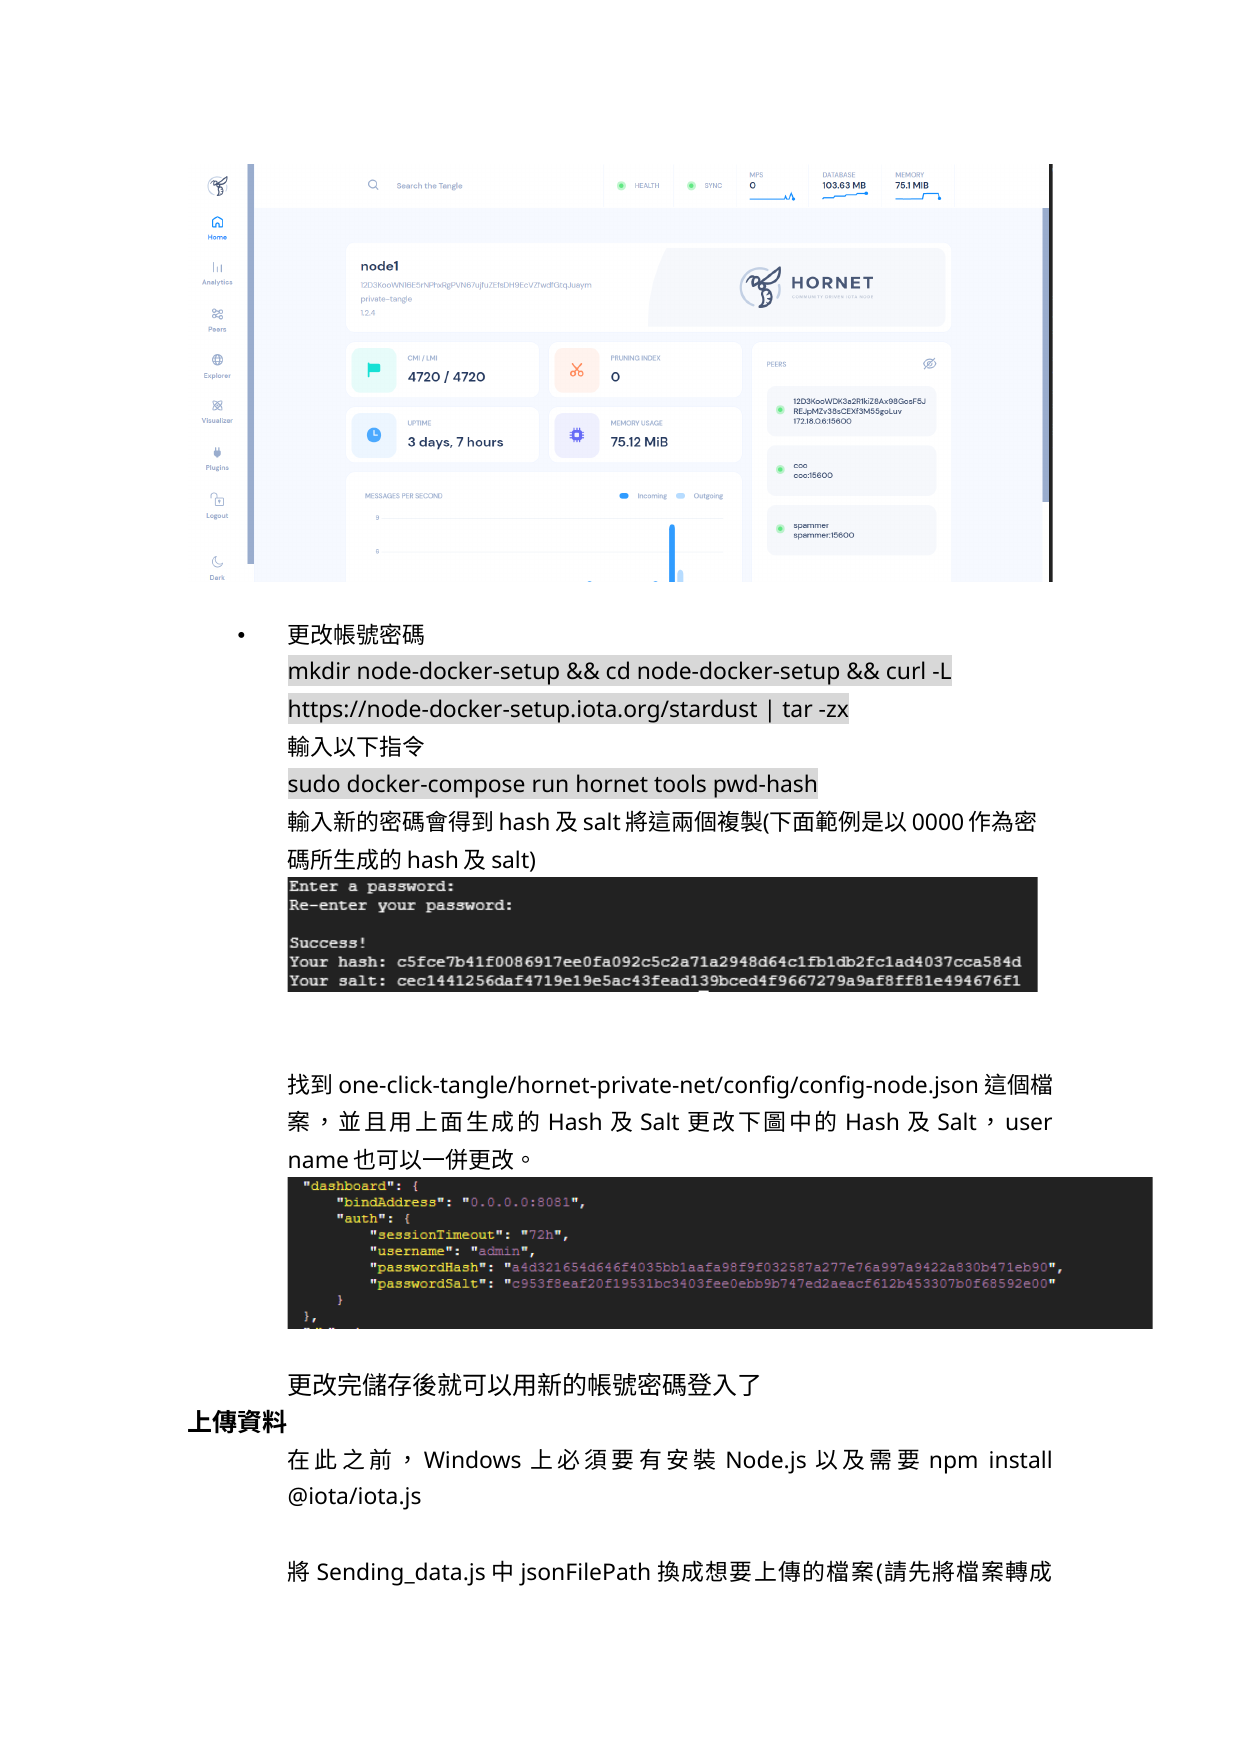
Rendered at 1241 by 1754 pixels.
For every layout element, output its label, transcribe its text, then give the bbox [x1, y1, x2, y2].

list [287, 1552, 1053, 1589]
picture [287, 1177, 1153, 1329]
text sudo docker-compose run hornet tools pwd-hash [237, 764, 1053, 802]
picture [187, 164, 1053, 582]
text 找到one-click-tangle/hornet-private-net/config/config-node.json這個檔案，並且用上面生成的Hash及Salt更改下圖中的Hash及Salt，user name也可以一併更改。 [287, 1064, 1053, 1177]
list mkdir node-docker-setup && cd node-docker-setup && curl -L https://node-docker-setup.iota.org/stardust | tar -zx [287, 652, 1053, 727]
text 輸入新的密碼會得到hash及salt將這兩個複製(下面範例是以0000作為密碼所生成的hash及salt) [287, 802, 1053, 877]
list 在此之前，Windows上必須要有安裝Node.js以及需要npm install @iota/iota.js [287, 1439, 1053, 1514]
list 輸入以下指令 [287, 727, 1053, 764]
text 上傳資料 [187, 1402, 1053, 1439]
text 更改完儲存後就可以用新的帳號密碼登入了 [287, 1364, 1053, 1402]
list 更改帳號密碼 [237, 614, 1053, 652]
picture [287, 877, 1038, 992]
